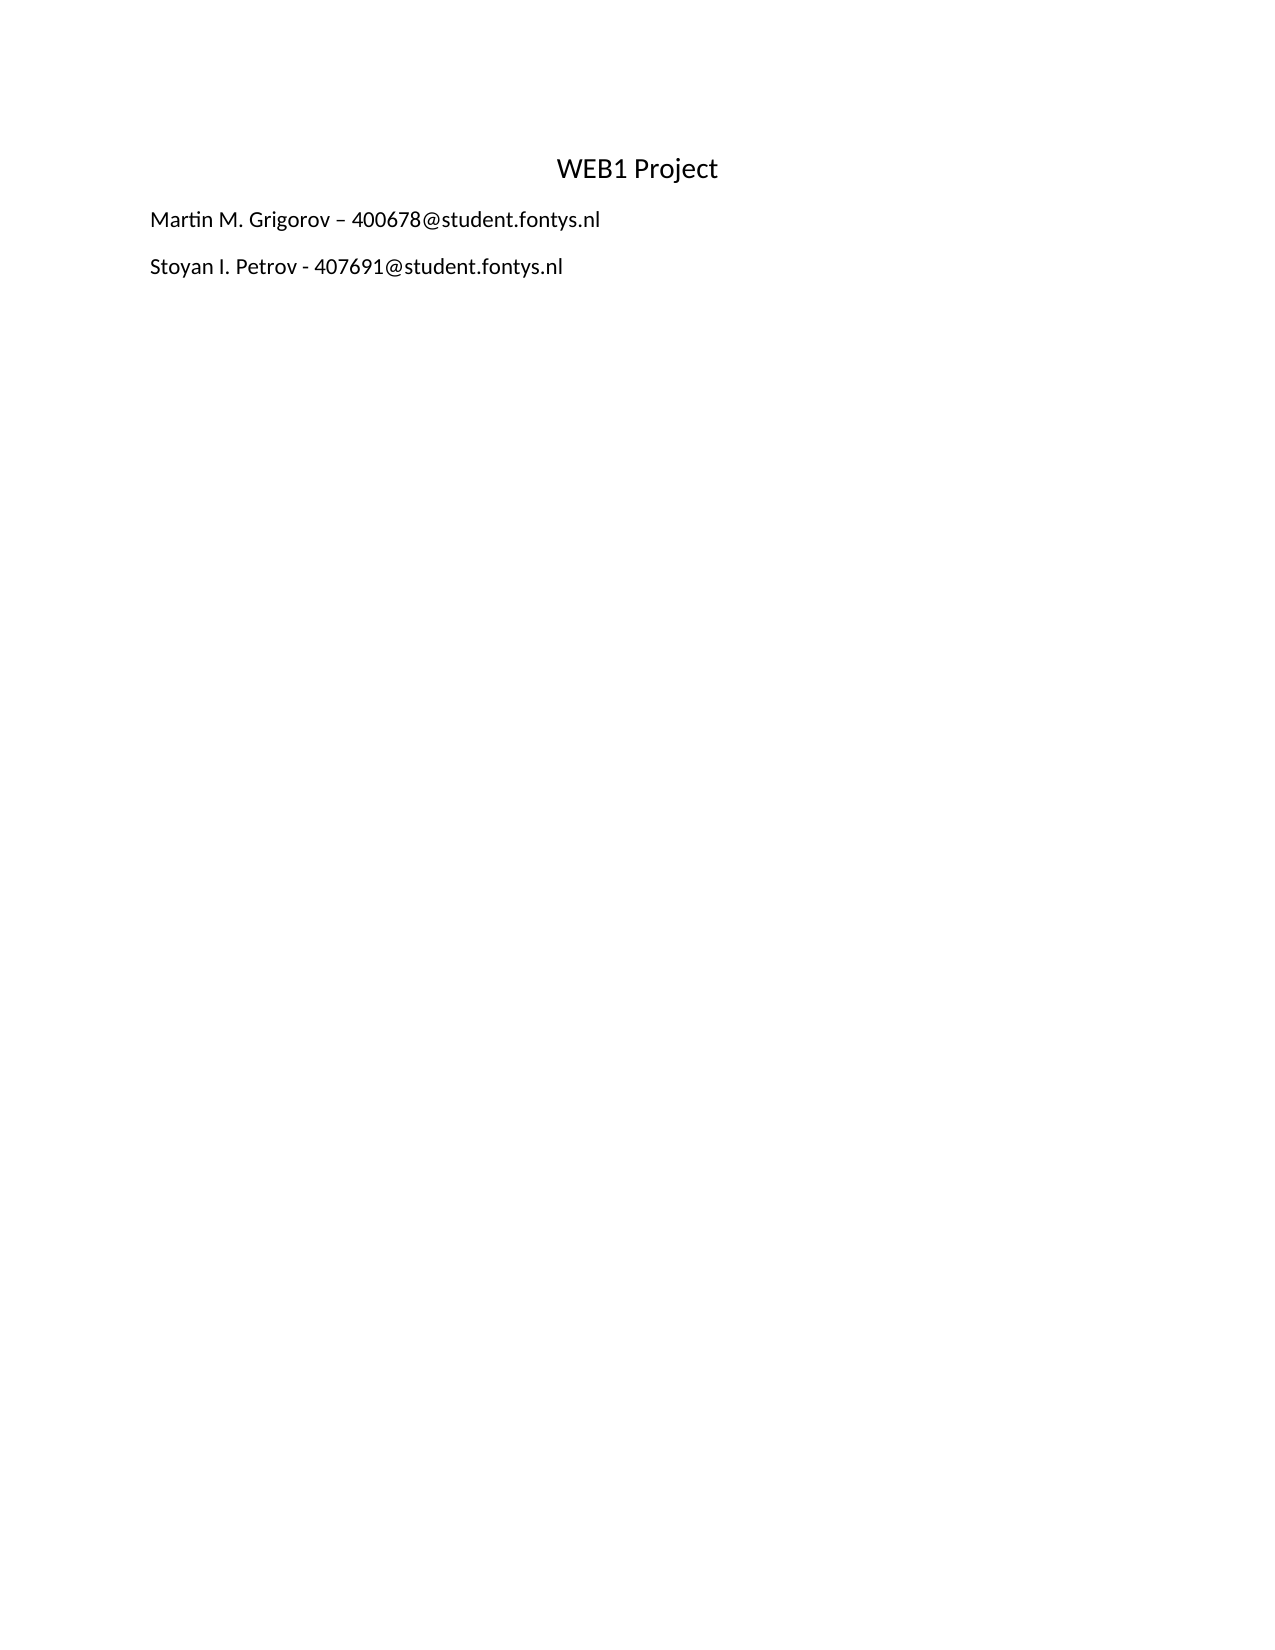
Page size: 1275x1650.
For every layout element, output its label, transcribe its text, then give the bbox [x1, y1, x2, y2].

text Stoyan I. Petrov - 407691@student.fontys.nl [150, 252, 1125, 280]
text WEB1 Project [150, 150, 1125, 186]
text Martin M. Grigorov – 400678@student.fontys.nl [150, 205, 1125, 233]
